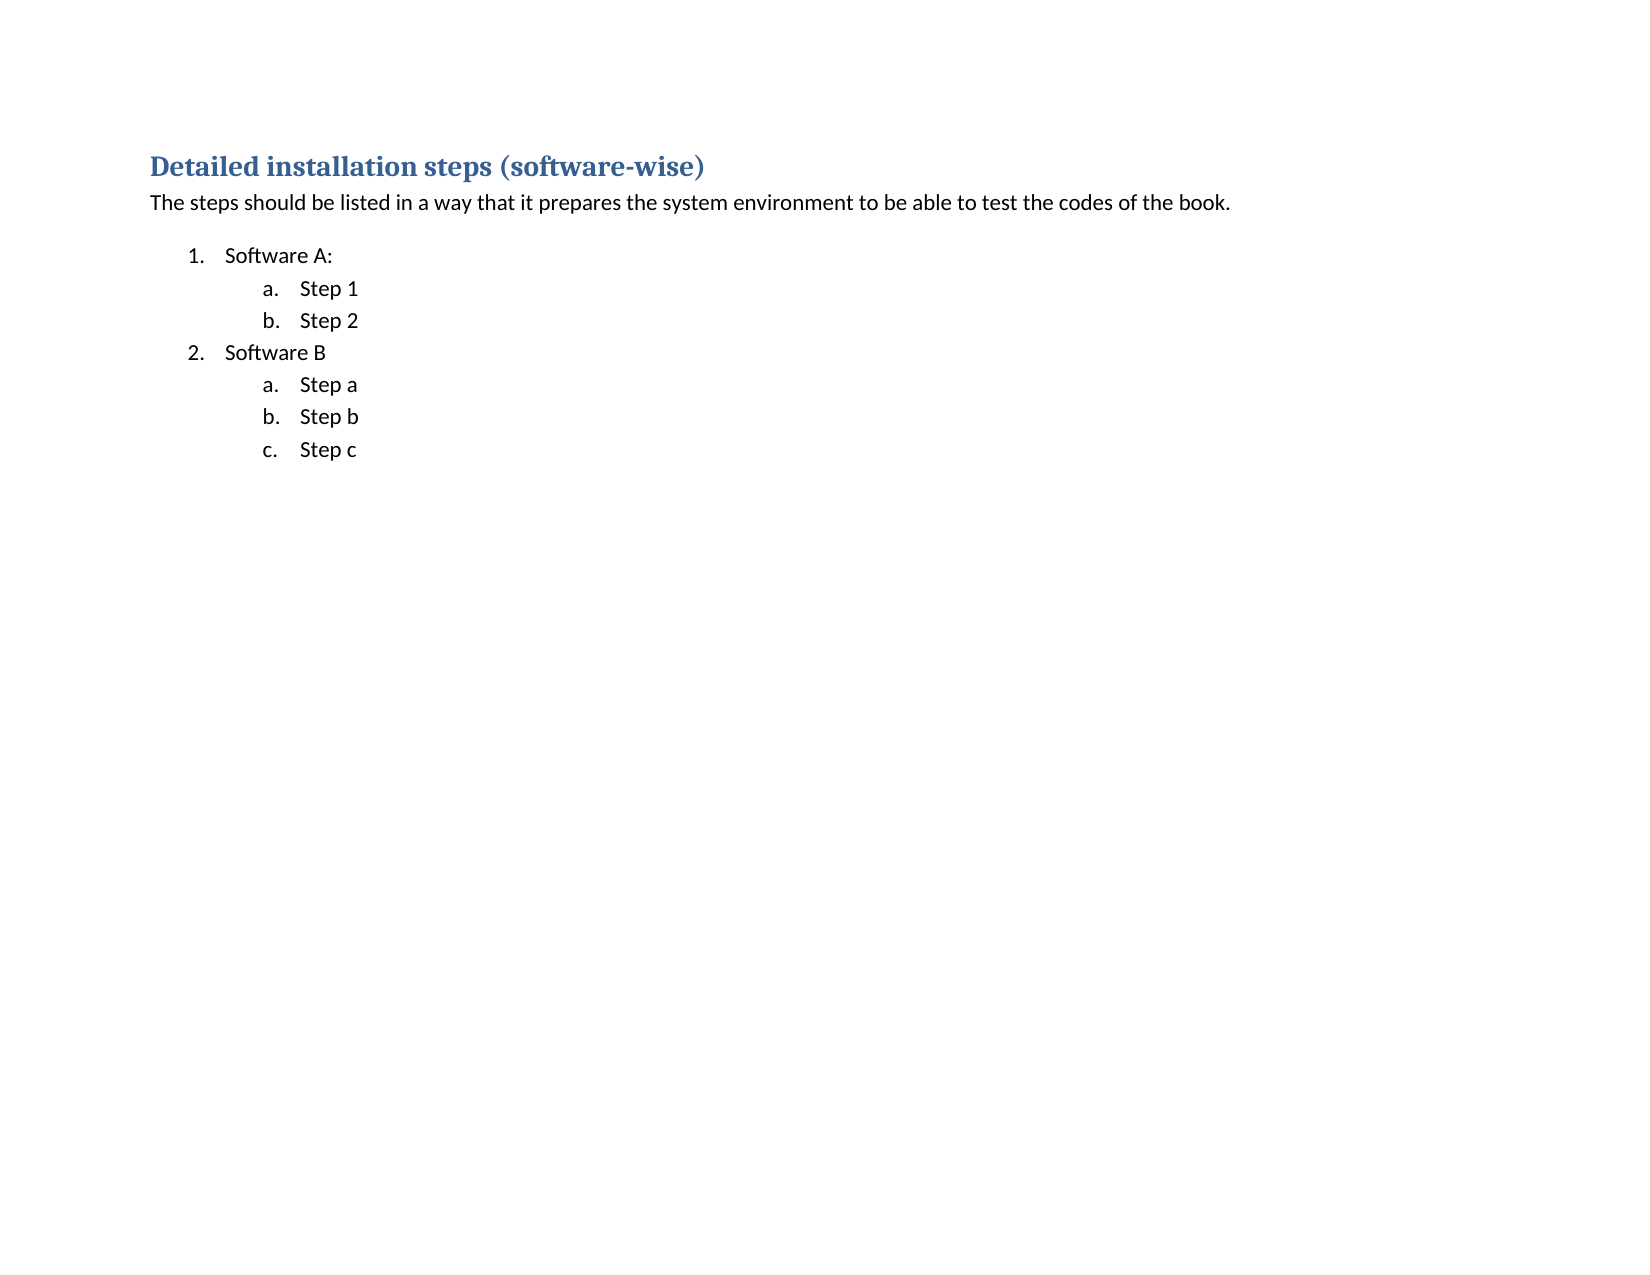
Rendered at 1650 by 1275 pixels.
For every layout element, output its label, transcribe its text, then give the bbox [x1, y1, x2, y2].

text The steps should be listed in a way that it prepares the system environment to be able to test the codes of the book. [150, 188, 1500, 217]
list Step c [262, 435, 1500, 463]
list Software B [187, 338, 1500, 366]
list Step a [262, 370, 1500, 398]
list Step b [262, 402, 1500, 431]
subtitle Detailed installation steps (software-wise) [150, 150, 1500, 183]
list Step 1 [262, 274, 1500, 302]
list Software A: [187, 242, 1500, 269]
list Step 2 [262, 306, 1500, 334]
